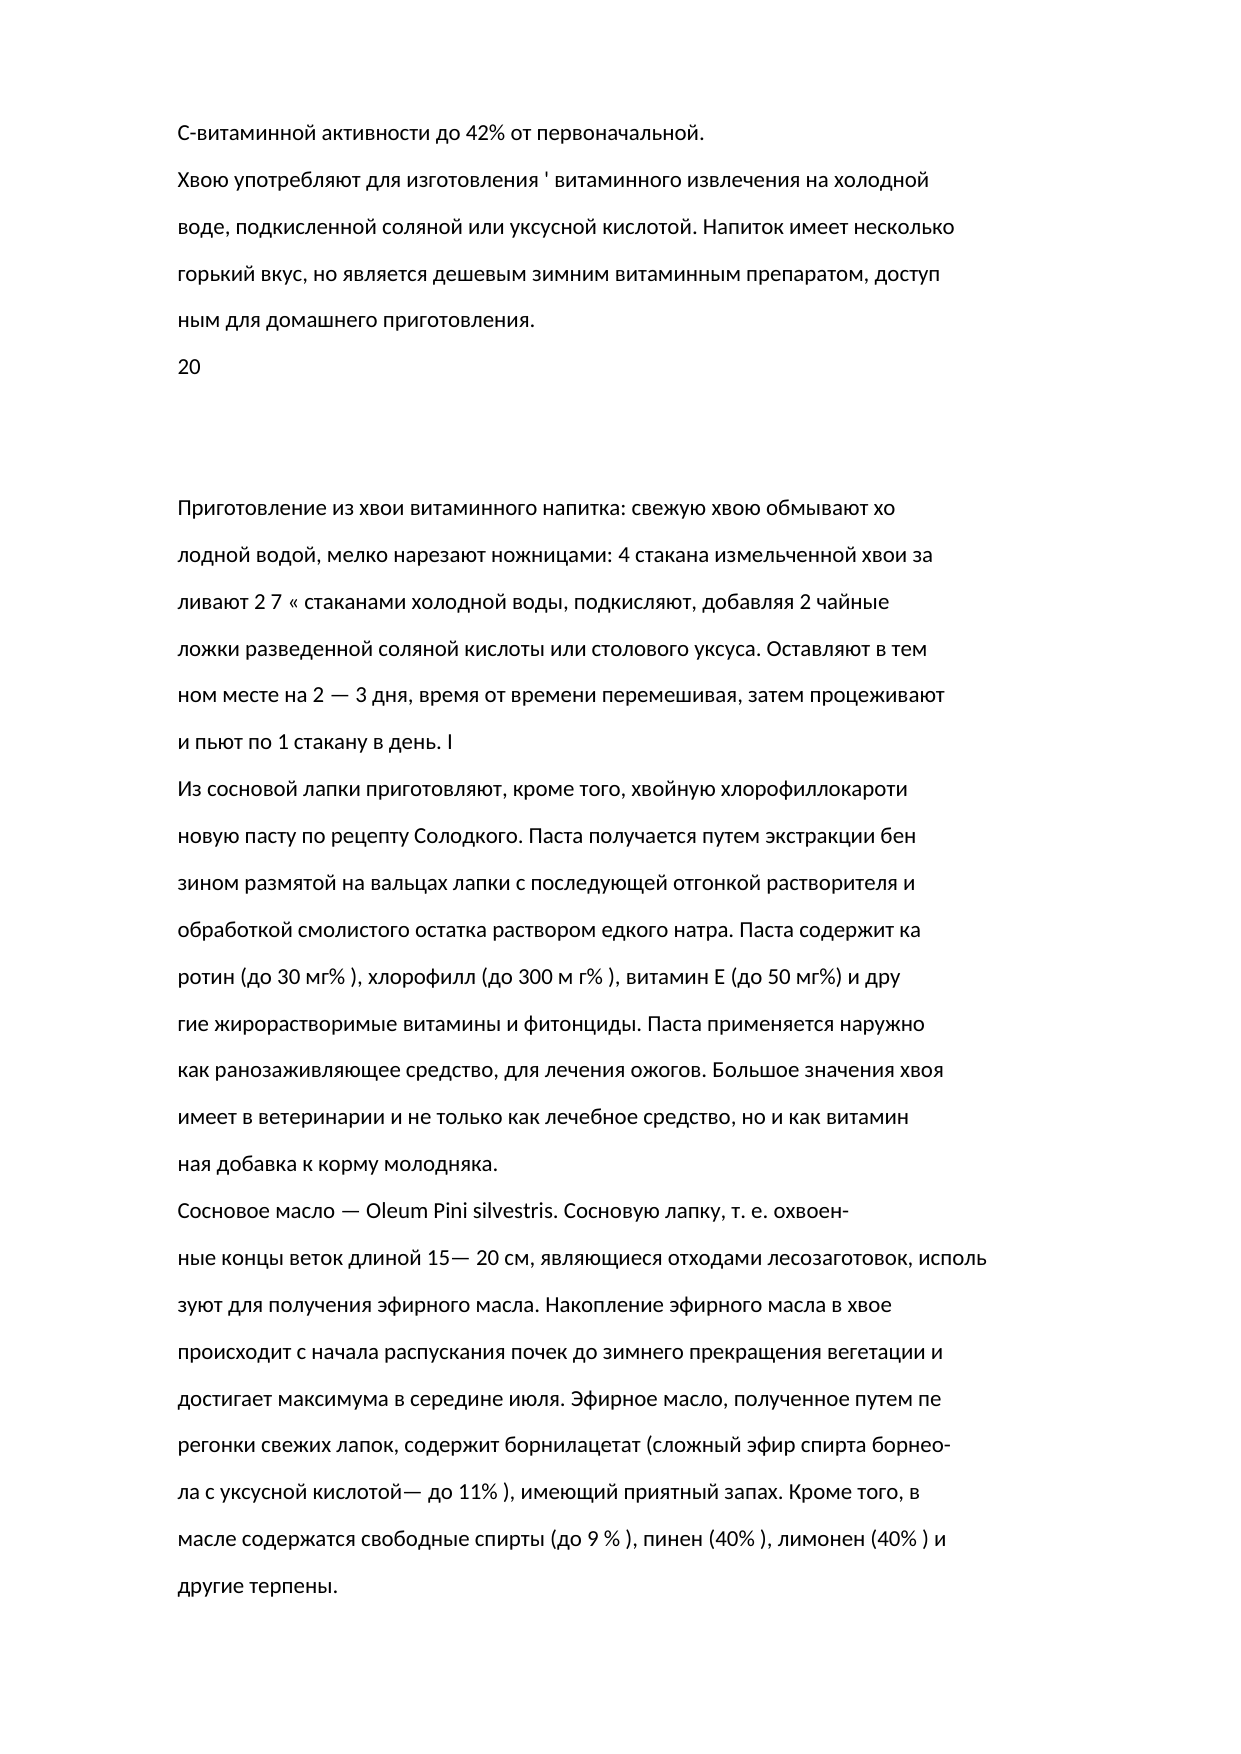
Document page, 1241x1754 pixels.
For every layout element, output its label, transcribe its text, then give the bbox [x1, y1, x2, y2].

text Хвою употребляют для изготовления ' витаминного извлечения на холодной [177, 165, 1152, 193]
text ла с уксусной кислотой— до 11% ), имеющий приятный запах. Кроме того, в [177, 1477, 1152, 1506]
text происходит с начала распускания почек до зимнего прекращения вегетации и [177, 1337, 1152, 1365]
text ная добавка к корму молодняка. [177, 1149, 1152, 1177]
text горький вкус, но является дешевым зимним витаминным препаратом, доступ­ [177, 259, 1152, 287]
text С-витаминной активности до 42% от первоначальной. [177, 118, 1152, 146]
text лодной водой, мелко нарезают ножницами: 4 стакана измельченной хвои за­ [177, 540, 1152, 568]
text ные концы веток длиной 15— 20 см, являющиеся отходами лесозаготовок, исполь­ [177, 1243, 1152, 1271]
text ложки разведенной соляной кислоты или столового уксуса. Оставляют в тем­ [177, 634, 1152, 662]
text ротин (до 30 мг% ), хлорофилл (до 300 м г% ), витамин Е (до 50 мг%) и дру­ [177, 962, 1152, 990]
text ном месте на 2 — 3 дня, время от времени перемешивая, затем процеживают [177, 681, 1152, 709]
text зуют для получения эфирного масла. Накопление эфирного масла в хвое [177, 1290, 1152, 1318]
text и пьют по 1 стакану в день. I [177, 727, 1152, 756]
text зином размятой на вальцах лапки с последующей отгонкой растворителя и [177, 868, 1152, 896]
text Сосновое масло — Oleum Pini silvestris. Сосновую лапку, т. е. охвоен- [177, 1196, 1152, 1224]
text регонки свежих лапок, содержит борнилацетат (сложный эфир спирта борнео- [177, 1431, 1152, 1459]
text ливают 2 7 « стаканами холодной воды, подкисляют, добавляя 2 чайные [177, 587, 1152, 615]
text 20 [177, 352, 1152, 381]
text воде, подкисленной соляной или уксусной кислотой. Напиток имеет несколько [177, 212, 1152, 240]
text обработкой смолистого остатка раствором едкого натра. Паста содержит ка­ [177, 915, 1152, 943]
text гие жирорастворимые витамины и фитонциды. Паста применяется наружно [177, 1009, 1152, 1037]
text новую пасту по рецепту Солодкого. Паста получается путем экстракции бен­ [177, 821, 1152, 849]
text как ранозаживляющее средство, для лечения ожогов. Большое значения хвоя [177, 1056, 1152, 1084]
text достигает максимума в середине июля. Эфирное масло, полученное путем пе­ [177, 1384, 1152, 1412]
text ным для домашнего приготовления. [177, 306, 1152, 334]
text масле содержатся свободные спирты (до 9 % ), пинен (40% ), лимонен (40% ) и [177, 1524, 1152, 1552]
text Приготовление из хвои витаминного напитка: свежую хвою обмывают хо­ [177, 493, 1152, 521]
text другие терпены. [177, 1571, 1152, 1599]
text Из сосновой лапки приготовляют, кроме того, хвойную хлорофиллокароти­ [177, 774, 1152, 802]
text имеет в ветеринарии и не только как лечебное средство, но и как витамин­ [177, 1102, 1152, 1131]
